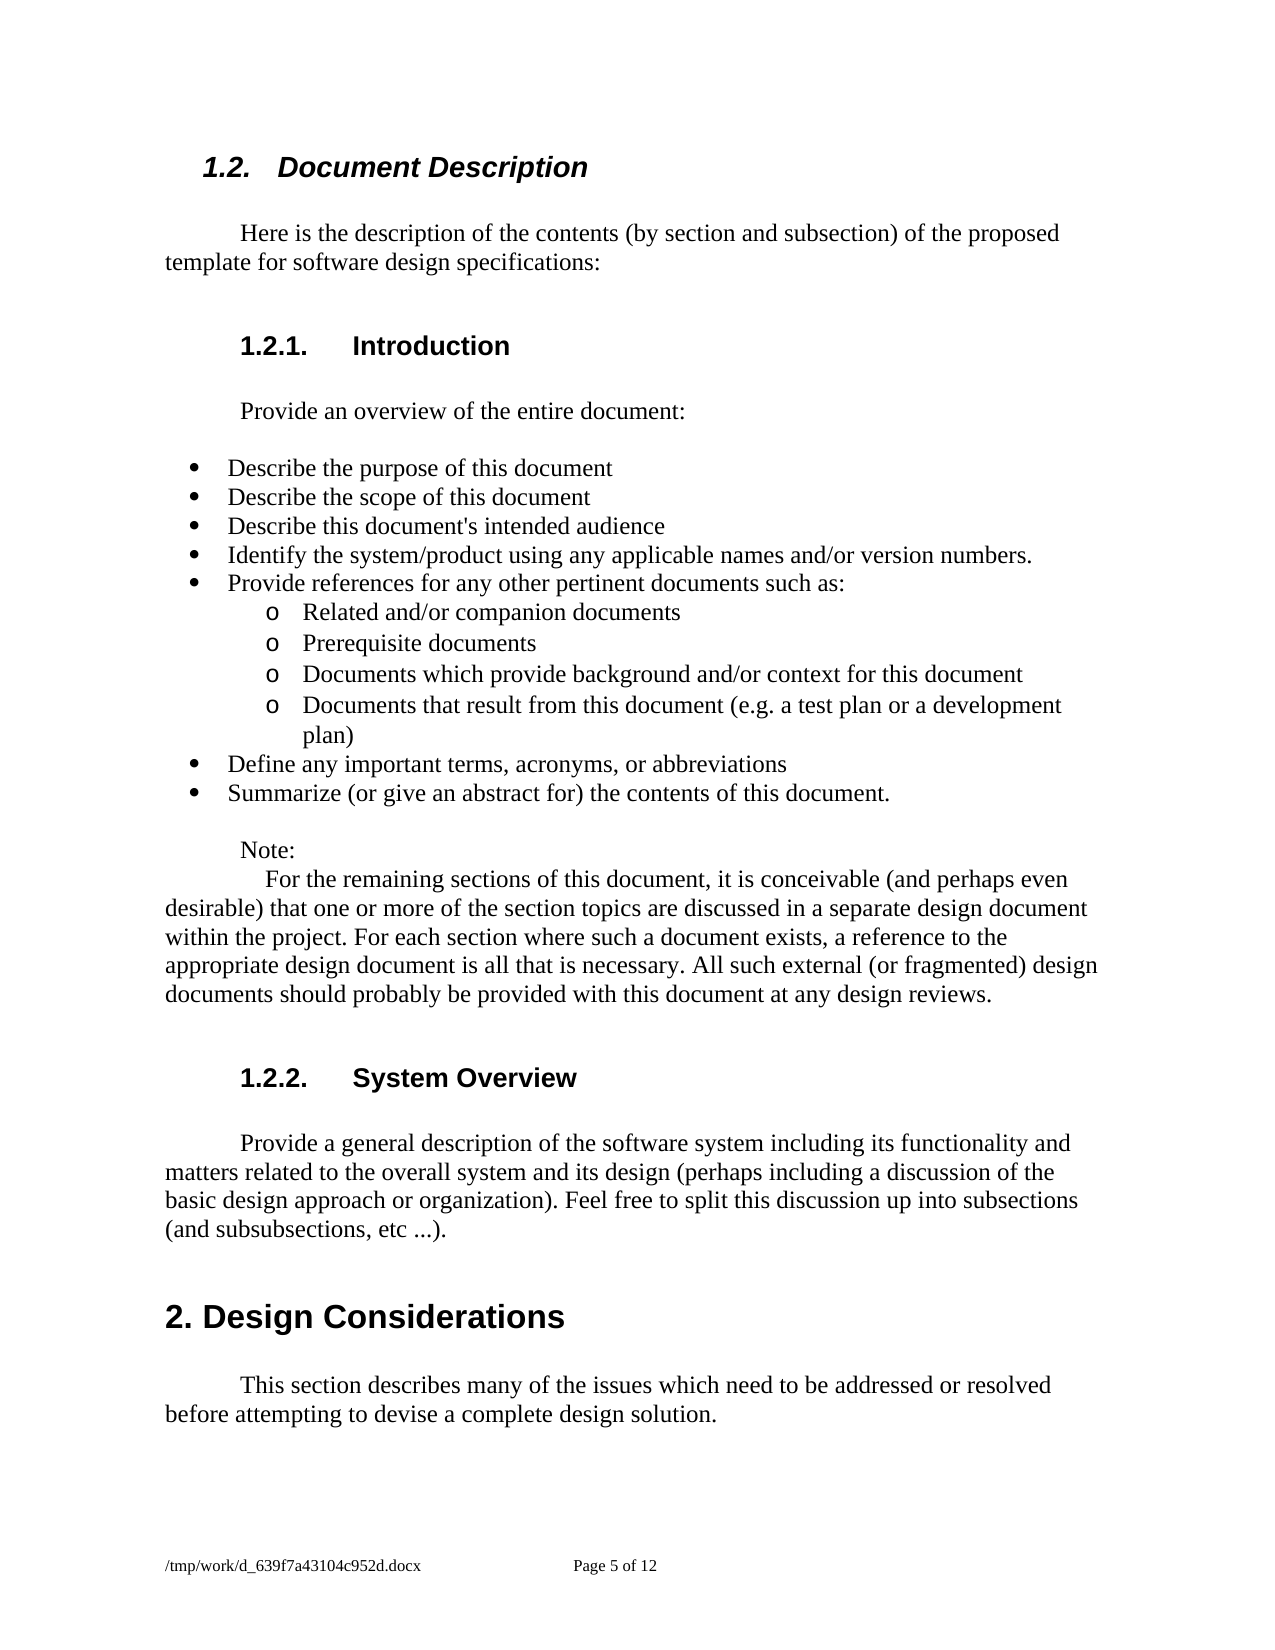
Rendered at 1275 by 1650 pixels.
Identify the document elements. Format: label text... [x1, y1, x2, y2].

list Documents which provide background and/or context for this document [265, 659, 1110, 690]
subtitle Design Considerations [165, 1297, 1110, 1335]
list Documents that result from this document (e.g. a test plan or a development plan) [265, 690, 1110, 749]
list Describe the purpose of this document [190, 453, 1110, 482]
list Related and/or companion documents [265, 597, 1110, 628]
text Provide an overview of the entire document: [165, 396, 1110, 425]
list Identify the system/product using any applicable names and/or version numbers. [190, 540, 1110, 568]
list Describe this document's intended audience [190, 511, 1110, 540]
text For the remaining sections of this document, it is conceivable (and perhaps even desirable) that one or more of the section topics are discussed in a separate design document within the project. For each section where such a document exists, a reference to the appropriate design document is all that is necessary. All such external (or fragmented) design documents should probably be provided with this document at any design reviews. [165, 864, 1110, 1008]
text Provide a general description of the software system including its functionality and matters related to the overall system and its design (perhaps including a discussion of the basic design approach or organization). Feel free to split this discussion up into subsections (and subsubsections, etc ...). [165, 1128, 1110, 1243]
subtitle Introduction [240, 330, 1110, 361]
list Prerequisite documents [265, 628, 1110, 659]
text This section describes many of the issues which need to be addressed or resolved before attempting to devise a complete design solution. [165, 1370, 1110, 1428]
text Note: [165, 836, 1110, 864]
subtitle Document Description [202, 150, 1110, 183]
text Here is the description of the contents (by section and subsection) of the proposed template for software design specifications: [165, 218, 1110, 276]
list Summarize (or give an abstract for) the contents of this document. [190, 778, 1110, 807]
list Define any important terms, acronyms, or abbreviations [190, 749, 1110, 778]
list Describe the scope of this document [190, 482, 1110, 511]
subtitle System Overview [240, 1062, 1110, 1093]
list Provide references for any other pertinent documents such as: [190, 568, 1110, 597]
